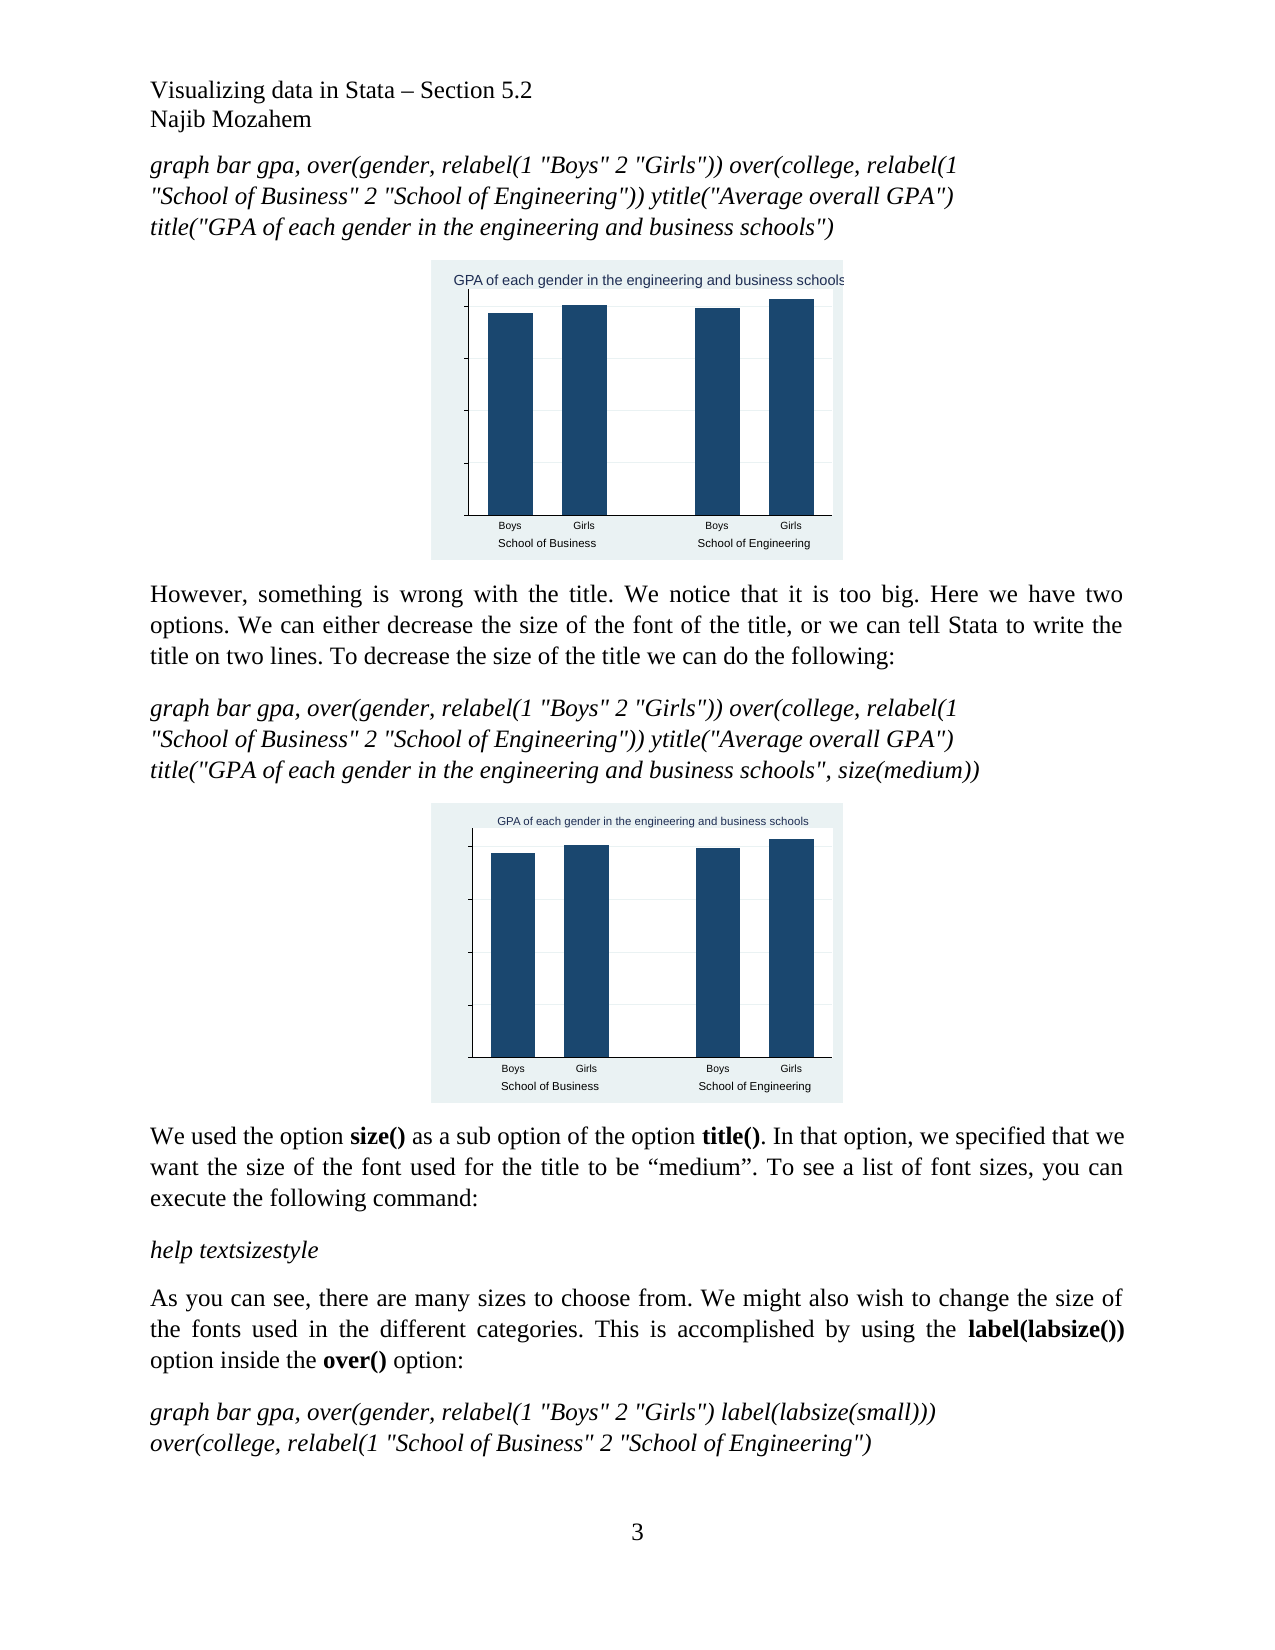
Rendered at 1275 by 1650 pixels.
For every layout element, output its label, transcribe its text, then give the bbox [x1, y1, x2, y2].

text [150, 1397, 1035, 1457]
text help textsizestyle [150, 1235, 1035, 1264]
text graph bar gpa, over(gender, relabel(1 "Boys" 2 "Girls")) over(college, relabel(1 "School of Business" 2 "School of Engineering")) ytitle("Average overall GPA") title("GPA of each gender in the engineering and business schools") [150, 150, 1035, 241]
text As you can see, there are many sizes to choose from. We might also wish to change the size of the fonts used in the different categories. This is accomplished by using the label(labsize()) option inside the over() option: [150, 1283, 1125, 1374]
text graph bar gpa, over(gender, relabel(1 "Boys" 2 "Girls")) over(college, relabel(1 "School of Business" 2 "School of Engineering")) ytitle("Average overall GPA") title("GPA of each gender in the engineering and business schools", size(medium)) [150, 693, 1035, 783]
text However, something is wrong with the title. We notice that it is too big. Here we have two options. We can either decrease the size of the font of the title, or we can tell Stata to write the title on two lines. To decrease the size of the title we can do the following: [150, 579, 1125, 669]
text We used the option size() as a sub option of the option title(). In that option, we specified that we want the size of the font used for the title to be “medium”. To see a list of font sizes, you can execute the following command: [150, 1121, 1125, 1212]
